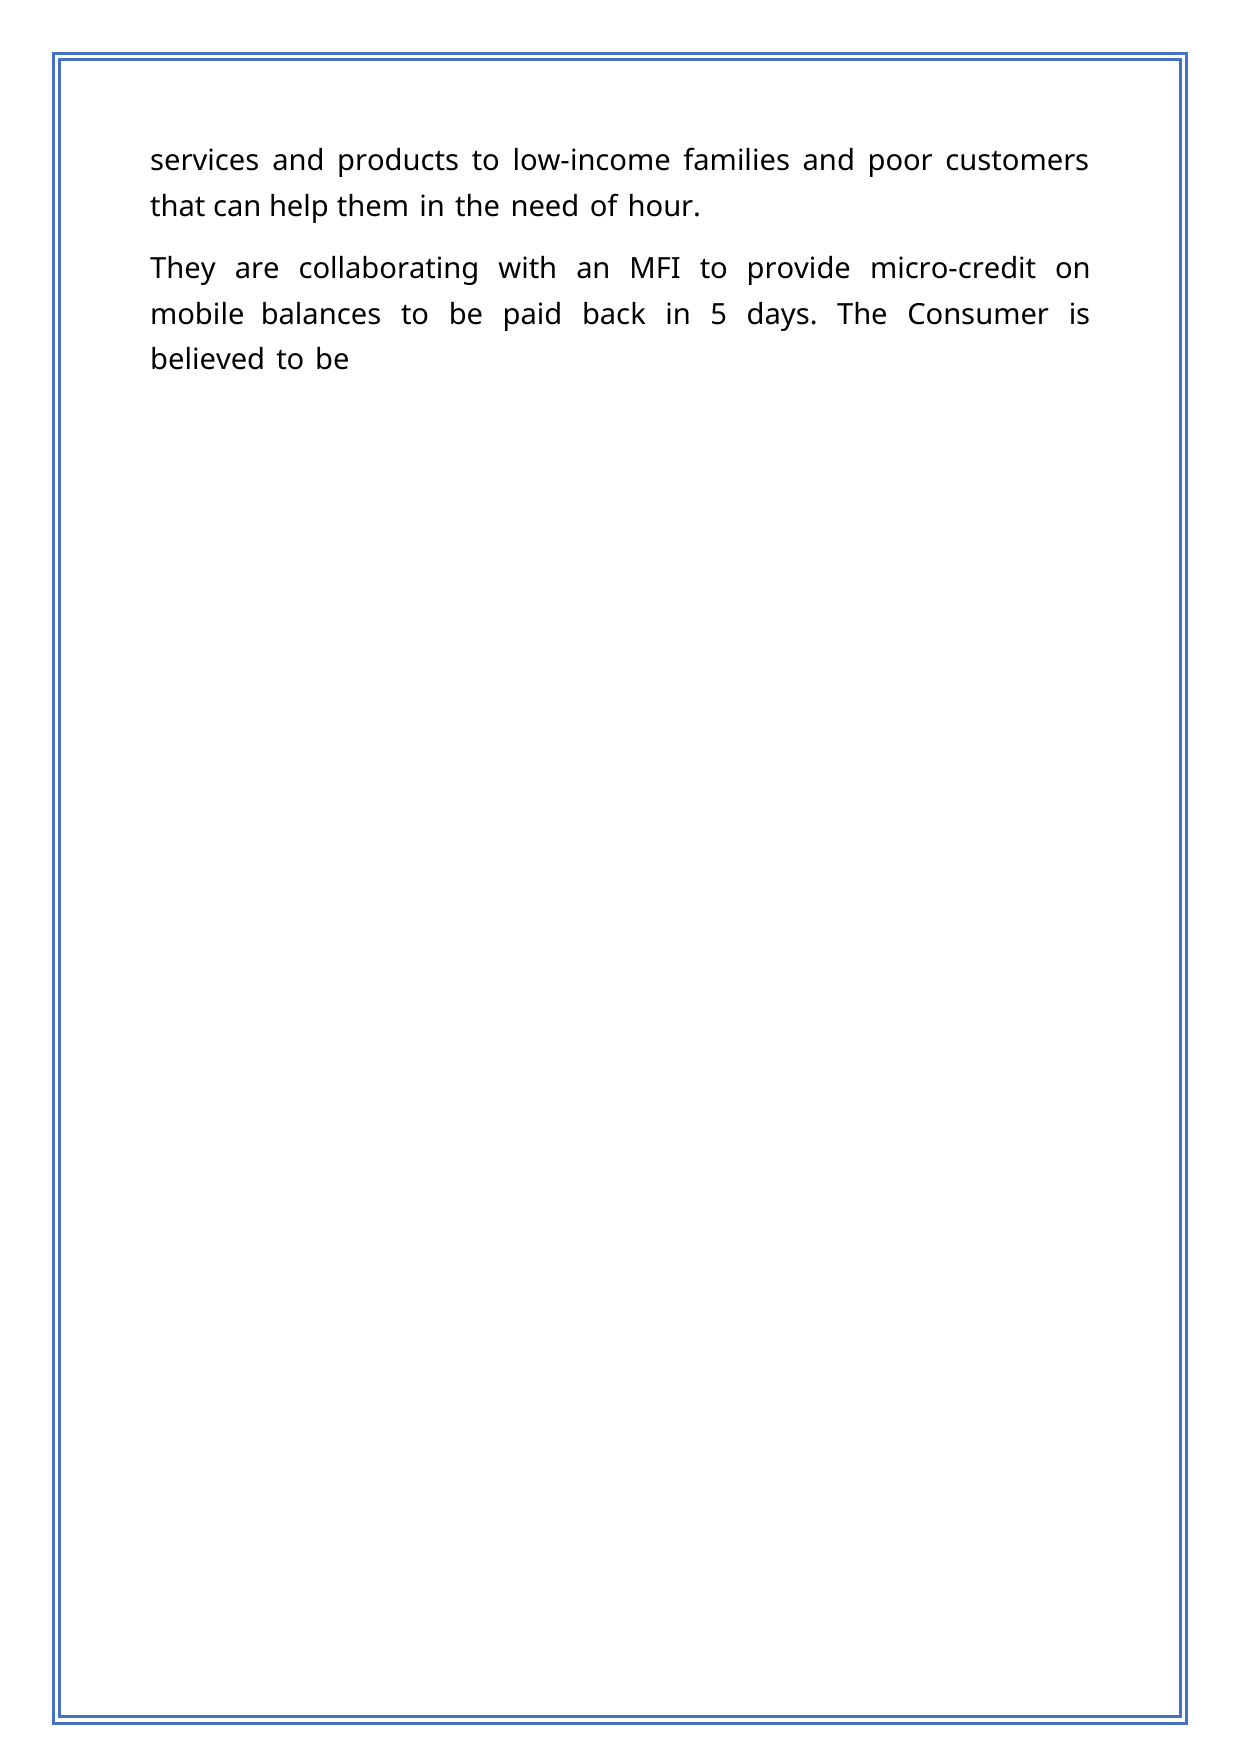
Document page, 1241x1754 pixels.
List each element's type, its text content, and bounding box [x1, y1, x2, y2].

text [150, 139, 1090, 225]
text They are collaborating with an MFI to provide micro-credit on mobile balances to be paid back in 5 days. The Consumer is believed to be [150, 247, 1091, 378]
